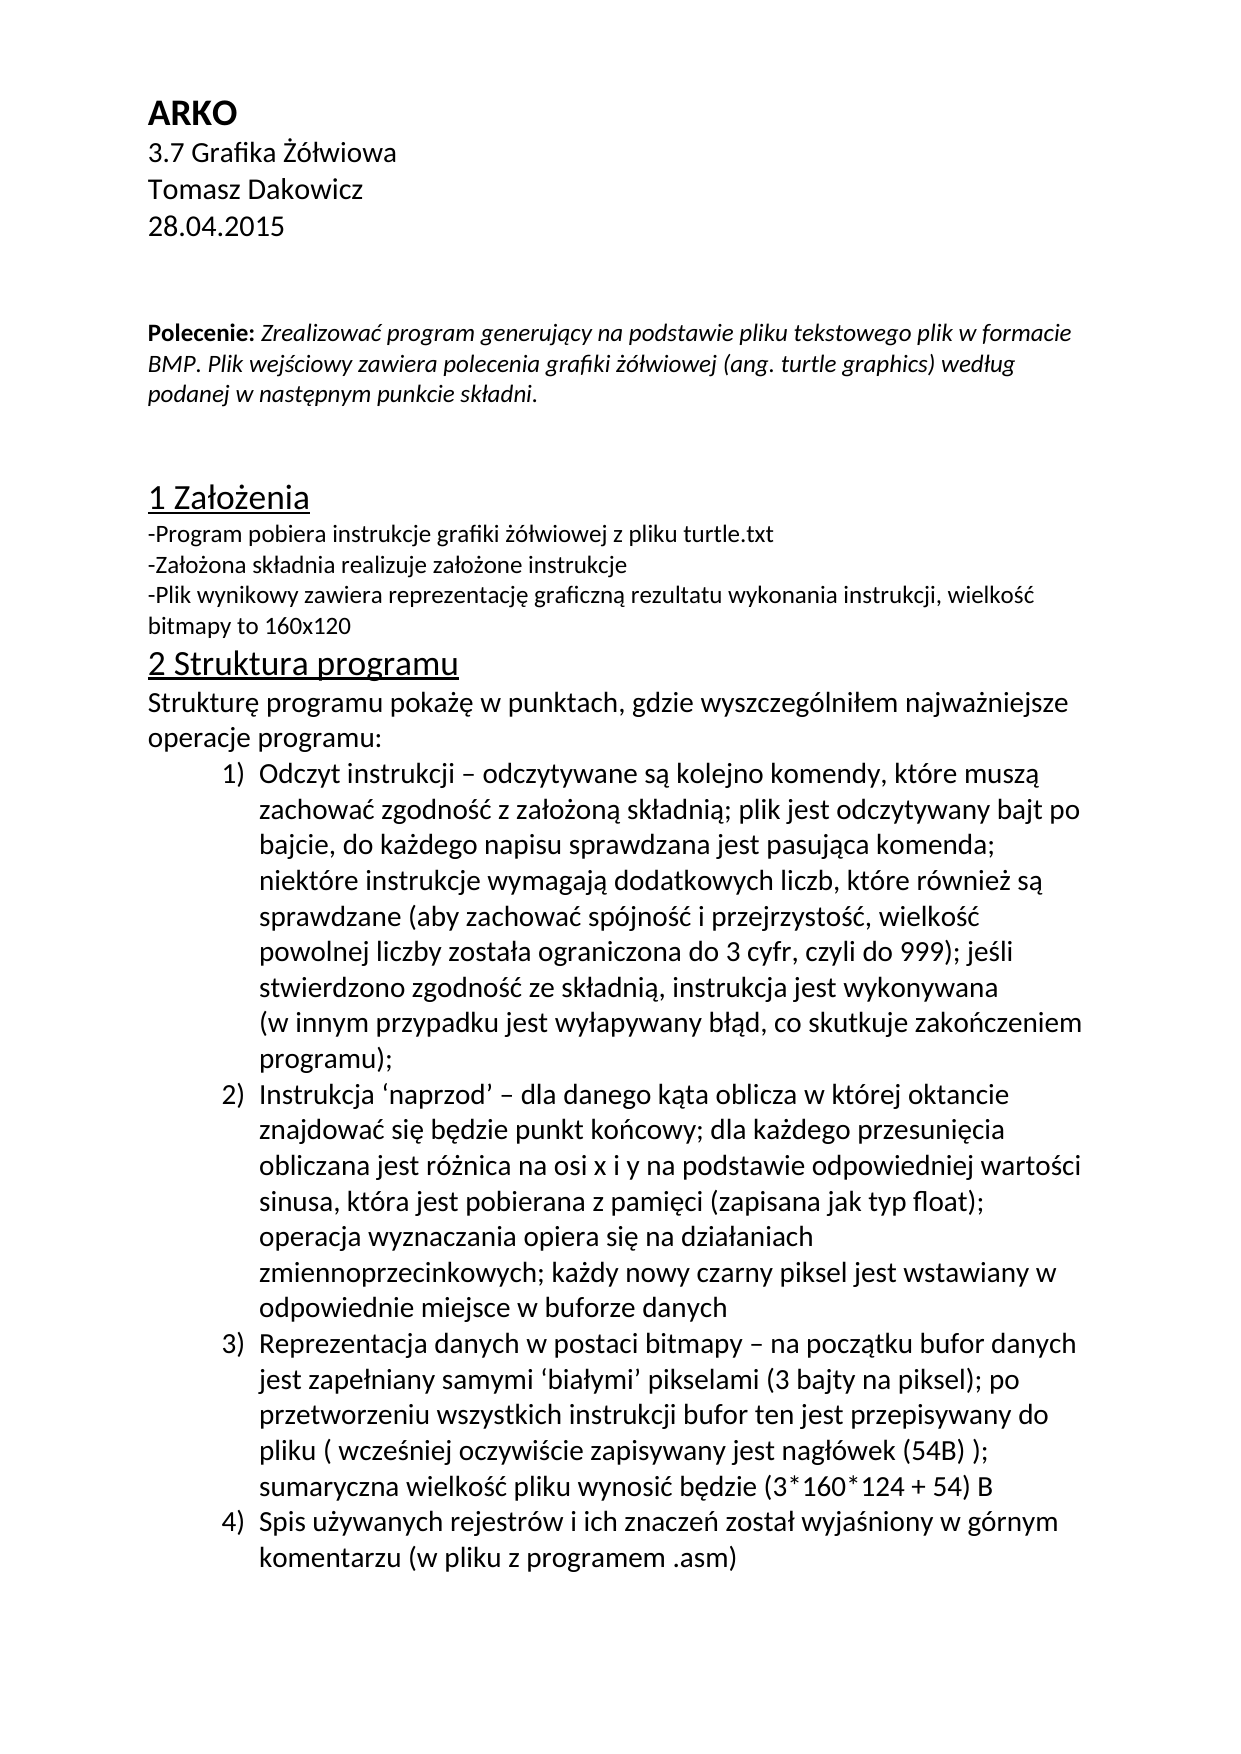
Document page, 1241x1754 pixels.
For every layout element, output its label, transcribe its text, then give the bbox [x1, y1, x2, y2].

list Spis używanych rejestrów i ich znaczeń został wyjaśniony w górnym komentarzu (w pliku z programem .asm) [221, 1503, 1093, 1574]
text -Plik wynikowy zawiera reprezentację graficzną rezultatu wykonania instrukcji, wielkość bitmapy to 160x120 [148, 579, 1093, 641]
text 2 Struktura programu [148, 641, 1093, 684]
text -Program pobiera instrukcje grafiki żółwiowej z pliku turtle.txt [148, 518, 1093, 549]
text 1 Założenia [148, 475, 1093, 518]
text Tomasz Dakowicz [148, 170, 1093, 207]
list (w innym przypadku jest wyłapywany błąd, co skutkuje zakończeniem programu); [259, 1004, 1093, 1076]
text ARKO [148, 89, 1093, 134]
list Odczyt instrukcji – odczytywane są kolejno komendy, które muszą zachować zgodność z założoną składnią; plik jest odczytywany bajt po bajcie, do każdego napisu sprawdzana jest pasująca komenda; niektóre instrukcje wymagają dodatkowych liczb, które również są sprawdzane (aby zachować spójność i przejrzystość, wielkość powolnej liczby została ograniczona do 3 cyfr, czyli do 999); jeśli stwierdzono zgodność ze składnią, instrukcja jest wykonywana [221, 755, 1093, 1004]
list Instrukcja ‘naprzod’ – dla danego kąta oblicza w której oktancie znajdować się będzie punkt końcowy; dla każdego przesunięcia obliczana jest różnica na osi x i y na podstawie odpowiedniej wartości sinusa, która jest pobierana z pamięci (zapisana jak typ float); operacja wyznaczania opiera się na działaniach zmiennoprzecinkowych; każdy nowy czarny piksel jest wstawiany w odpowiednie miejsce w buforze danych [221, 1076, 1093, 1325]
text -Założona składnia realizuje założone instrukcje [148, 549, 1093, 579]
text Strukturę programu pokażę w punktach, gdzie wyszczególniłem najważniejsze operacje programu: [148, 684, 1093, 755]
text Polecenie: Zrealizować program generujący na podstawie pliku tekstowego plik w formacie BMP. Plik wejściowy zawiera polecenia grafiki żółwiowej (ang. turtle graphics) według podanej w następnym punkcie składni. [148, 318, 1093, 409]
text 28.04.2015 [148, 207, 1093, 244]
list Reprezentacja danych w postaci bitmapy – na początku bufor danych jest zapełniany samymi ‘białymi’ pikselami (3 bajty na piksel); po przetworzeniu wszystkich instrukcji bufor ten jest przepisywany do pliku ( wcześniej oczywiście zapisywany jest nagłówek (54B) ); sumaryczna wielkość pliku wynosić będzie (3*160*124 + 54) B [221, 1325, 1093, 1503]
text 3.7 Grafika Żółwiowa [148, 134, 1093, 170]
